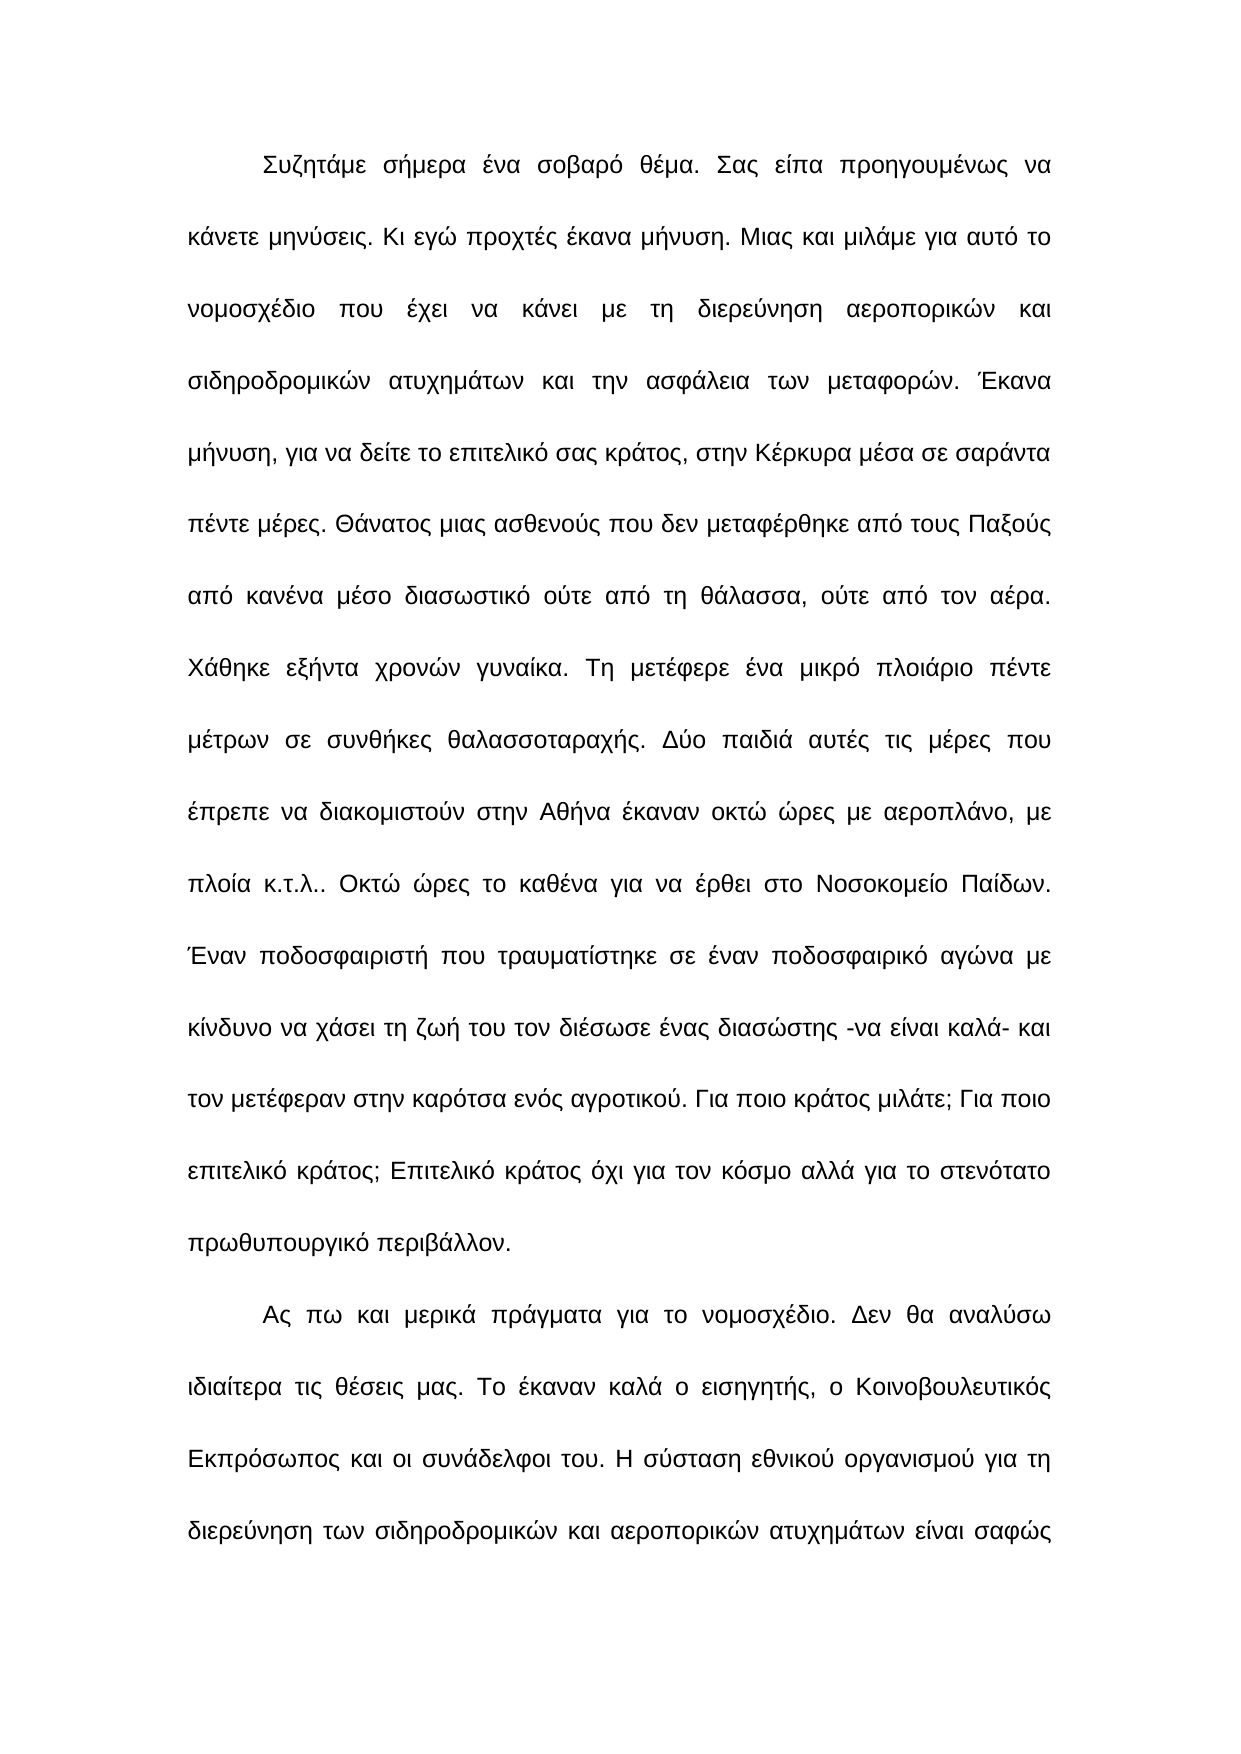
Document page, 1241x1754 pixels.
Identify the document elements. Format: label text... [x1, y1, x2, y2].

text Συζητάμε σήμερα ένα σοβαρό θέμα. Σας είπα προηγουμένως να κάνετε μηνύσεις. Κι εγώ προχτές έκανα μήνυση. Μιας και μιλάμε για αυτό το νομοσχέδιο που έχει να κάνει με τη διερεύνηση αεροπορικών και σιδηροδρομικών ατυχημάτων και την ασφάλεια των μεταφορών. Έκανα μήνυση, για να δείτε το επιτελικό σας κράτος, στην Κέρκυρα μέσα σε σαράντα πέντε μέρες. Θάνατος μιας ασθενούς που δεν μεταφέρθηκε από τους Παξούς από κανένα μέσο διασωστικό ούτε από τη θάλασσα, ούτε από τον αέρα. Χάθηκε εξήντα χρονών γυναίκα. Τη μετέφερε ένα μικρό πλοιάριο πέντε μέτρων σε συνθήκες θαλασσοταραχής. Δύο παιδιά αυτές τις μέρες που έπρεπε να διακομιστούν στην Αθήνα έκαναν οκτώ ώρες με αεροπλάνο, με πλοία κ.τ.λ.. Οκτώ ώρες το καθένα για να έρθει στο Νοσοκομείο Παίδων. Έναν ποδοσφαιριστή που τραυματίστηκε σε έναν ποδοσφαιρικό αγώνα με κίνδυνο να χάσει τη ζωή του τον διέσωσε ένας διασώστης -να είναι καλά- και τον μετέφεραν στην καρότσα ενός αγροτικού. Για ποιο κράτος μιλάτε; Για ποιο επιτελικό κράτος; Επιτελικό κράτος όχι για τον κόσμο αλλά για το στενότατο πρωθυπουργικό περιβάλλον. [187, 150, 1053, 1257]
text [187, 1300, 1053, 1544]
